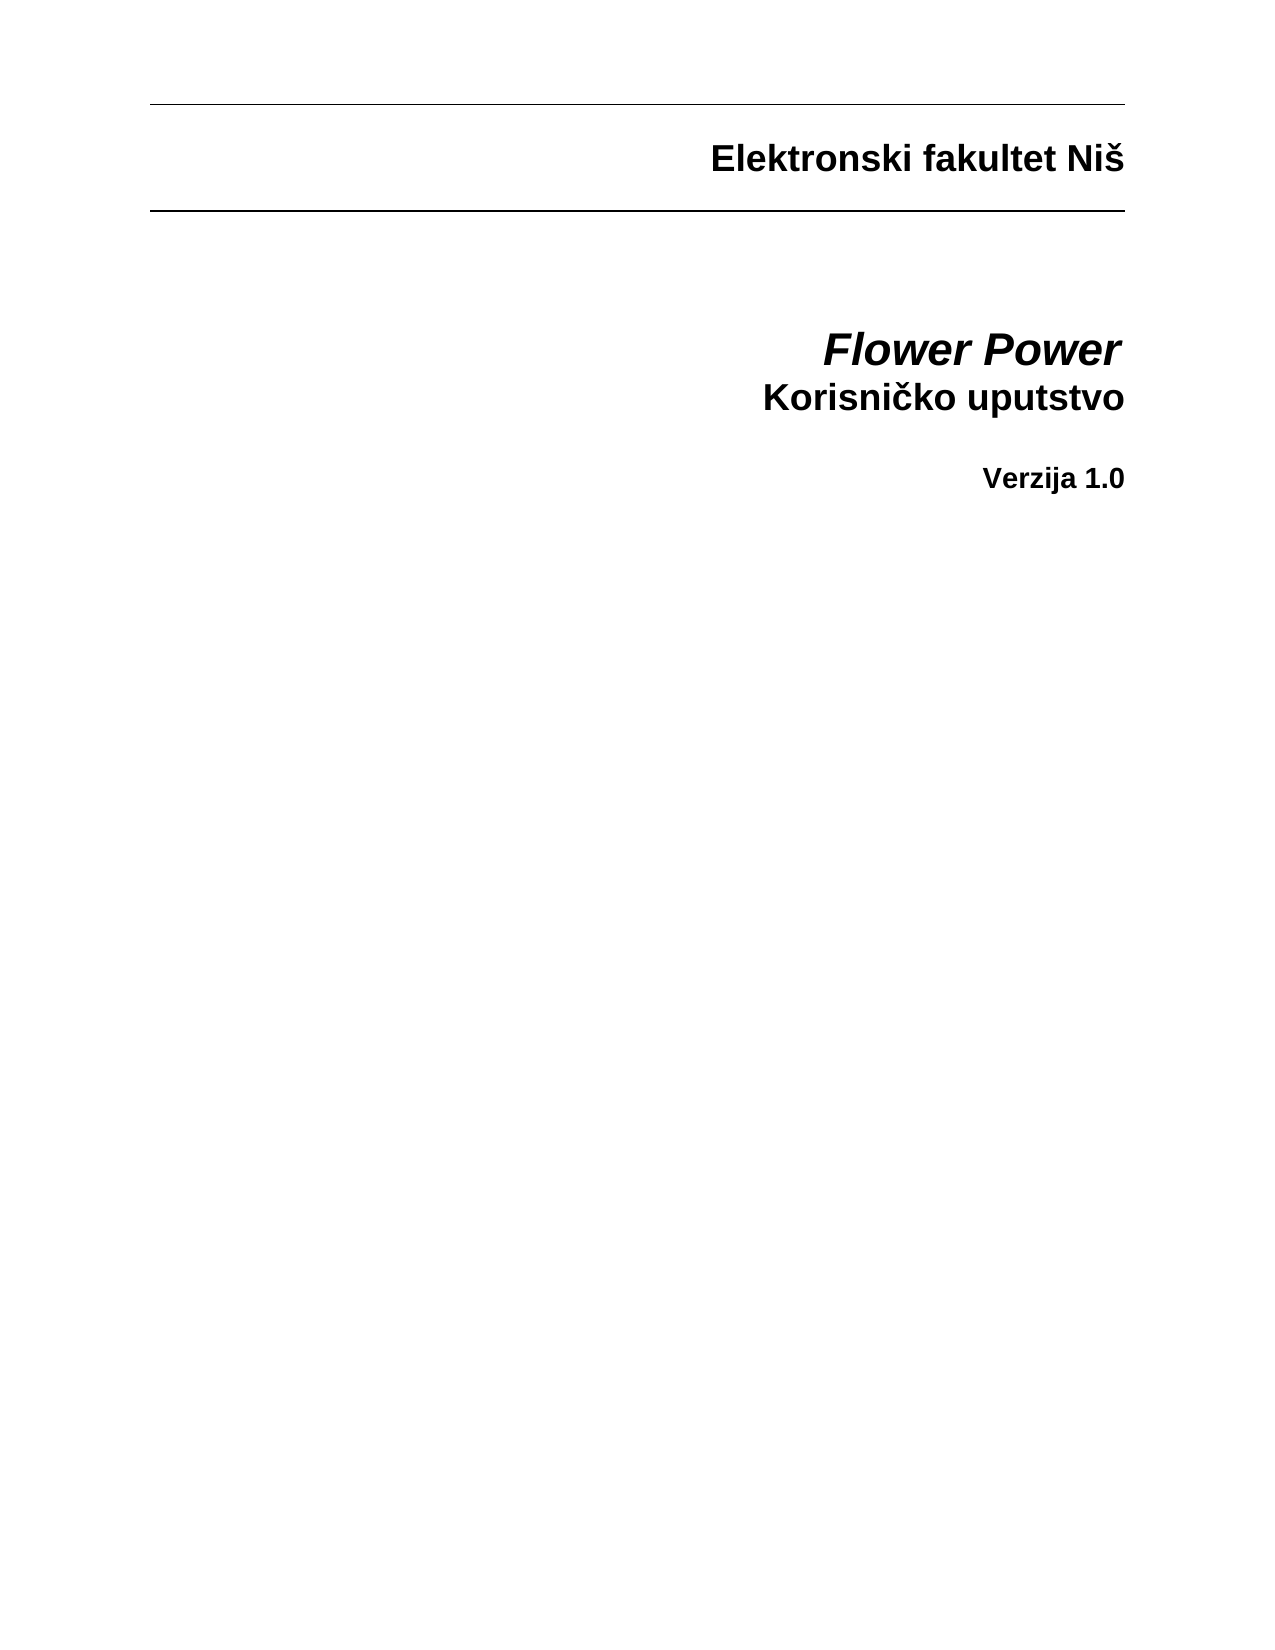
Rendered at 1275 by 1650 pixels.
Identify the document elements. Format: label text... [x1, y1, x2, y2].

title Verzija 1.0 [150, 461, 1125, 494]
title Korisničko uputstvo [150, 375, 1125, 418]
title Flower Power [150, 322, 1125, 375]
